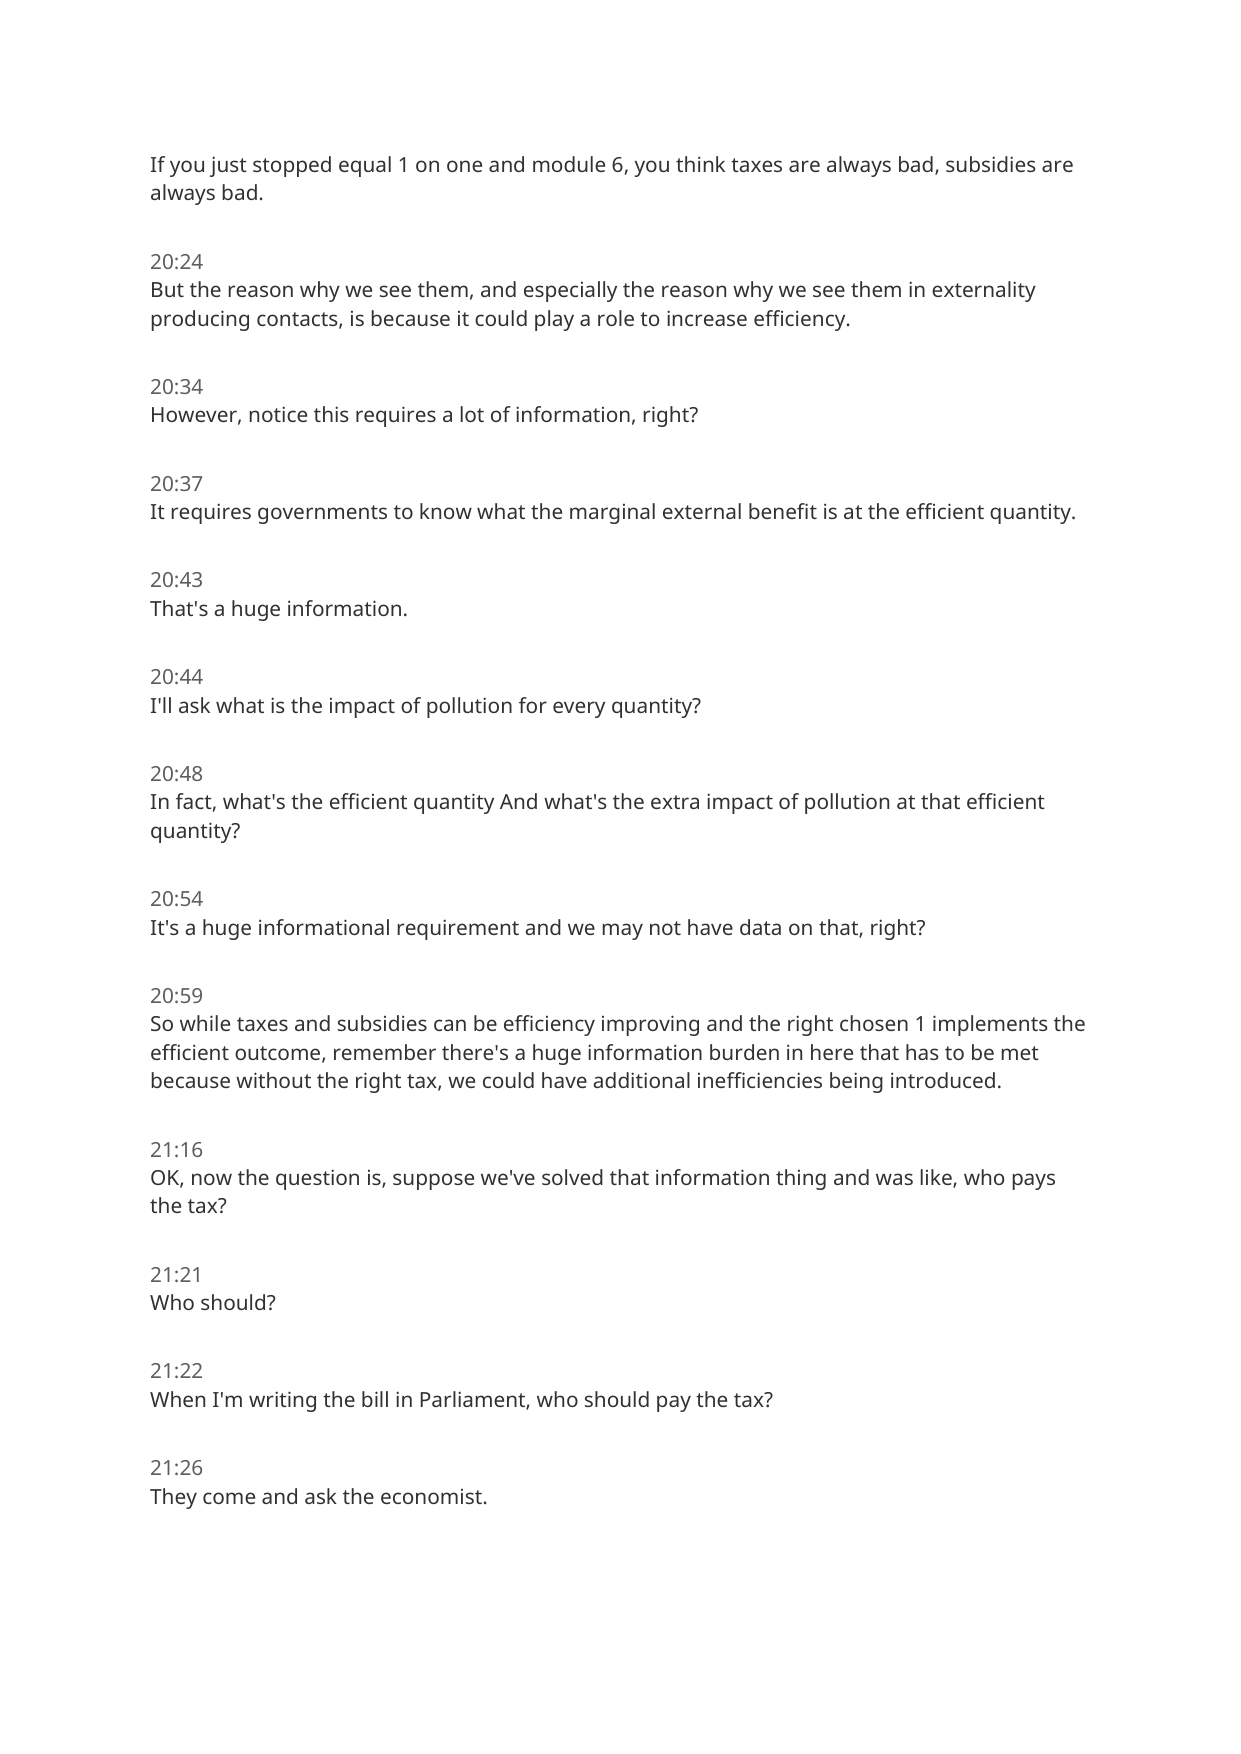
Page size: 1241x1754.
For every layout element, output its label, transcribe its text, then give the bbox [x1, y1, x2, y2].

text 20:44 I'll ask what is the impact of pollution for every quantity? [150, 634, 1090, 719]
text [150, 150, 1090, 207]
text 20:59 So while taxes and subsidies can be efficiency improving and the right chosen 1 implements the efficient outcome, remember there's a huge information burden in here that has to be met because without the right tax, we could have additional inefficiencies being introduced. [150, 953, 1090, 1095]
text 20:48 In fact, what's the efficient quantity And what's the extra impact of pollution at that efficient quantity? [150, 731, 1090, 844]
text 20:37 It requires governments to know what the marginal external benefit is at the efficient quantity. [150, 440, 1090, 526]
text 21:22 When I'm writing the bill in Parliament, who should pay the tax? [150, 1328, 1090, 1413]
text 21:21 Who should? [150, 1231, 1090, 1317]
text 21:26 They come and ask the economist. [150, 1425, 1090, 1510]
text 20:54 It's a huge informational requirement and we may not have data on that, right? [150, 856, 1090, 941]
text 20:24 But the reason why we see them, and especially the reason why we see them in externality producing contacts, is because it could play a role to increase efficiency. [150, 218, 1090, 332]
text 21:16 OK, now the question is, suppose we've solved that information thing and was like, who pays the tax? [150, 1106, 1090, 1220]
text 20:34 However, notice this requires a lot of information, right? [150, 343, 1090, 429]
text 20:43 That's a huge information. [150, 537, 1090, 622]
